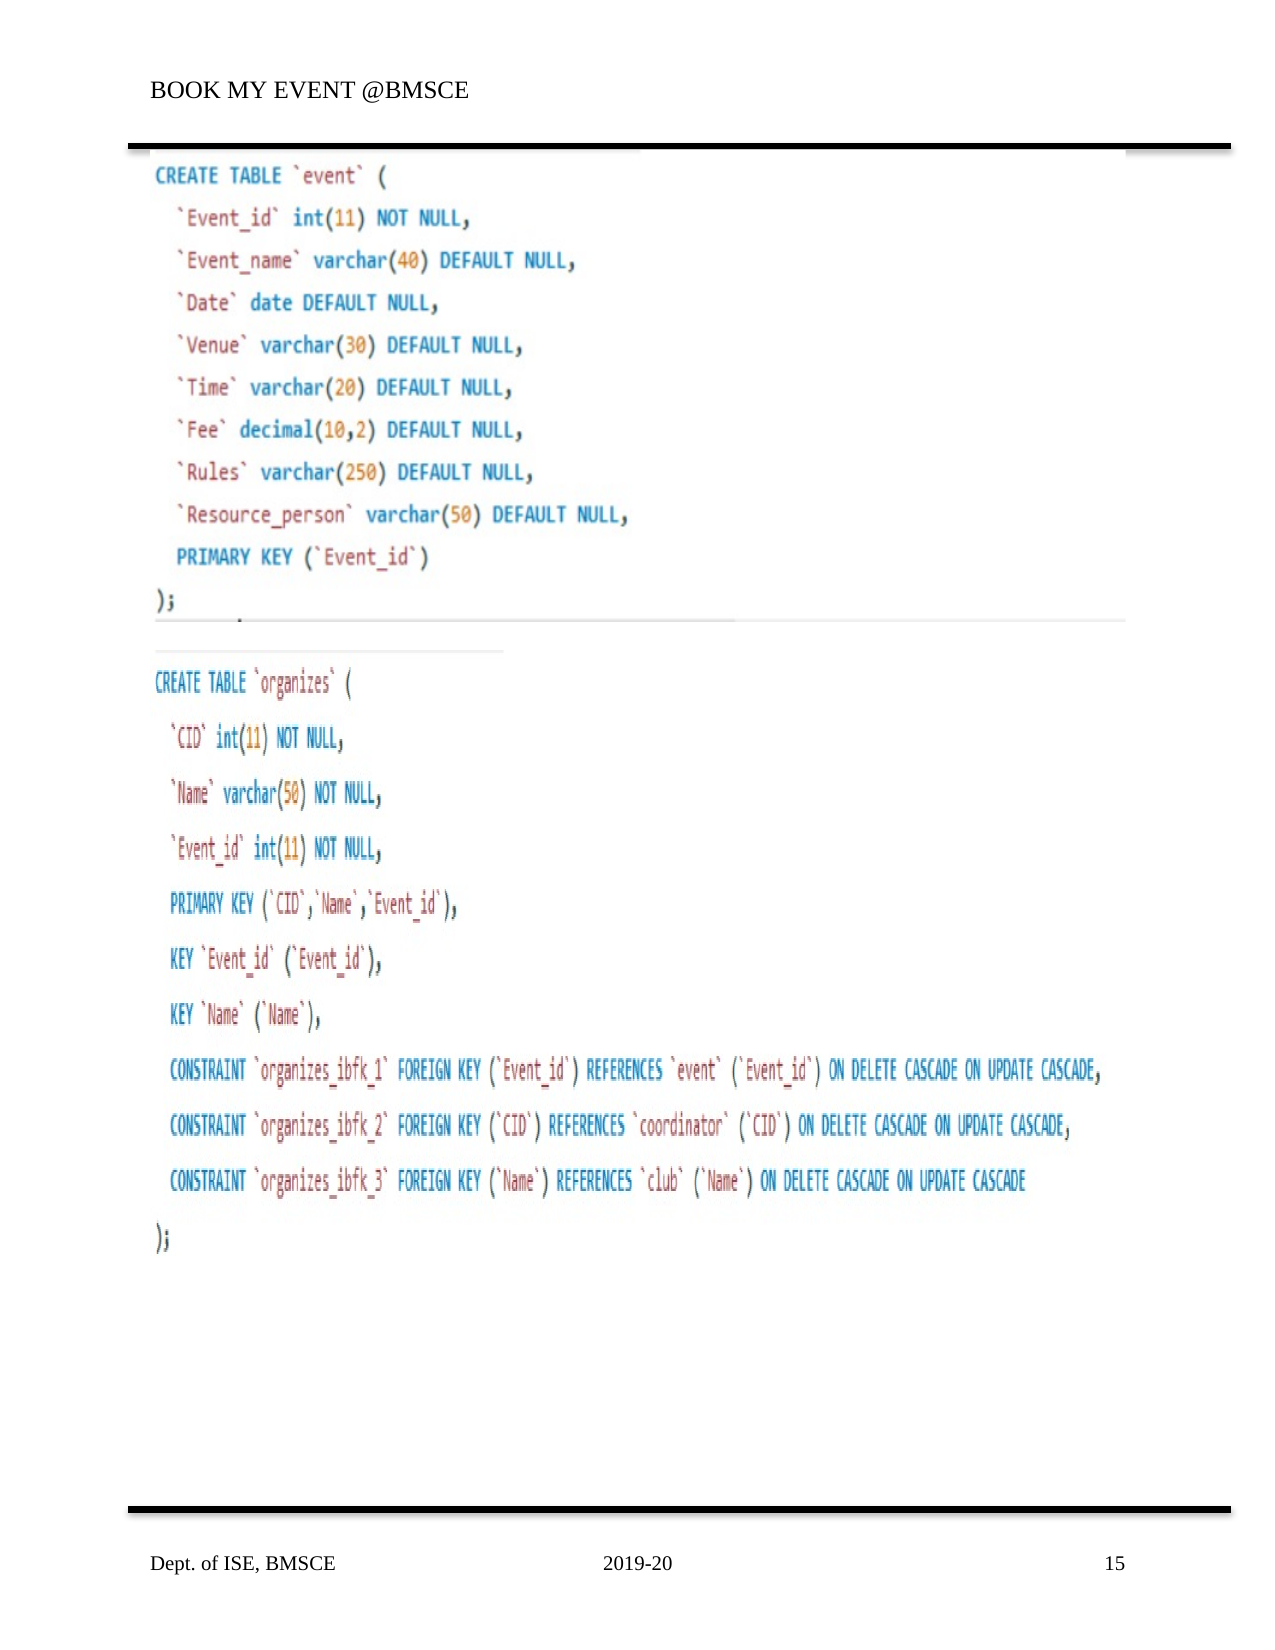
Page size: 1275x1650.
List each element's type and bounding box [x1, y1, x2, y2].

picture [150, 150, 1126, 622]
picture [150, 650, 1126, 1261]
